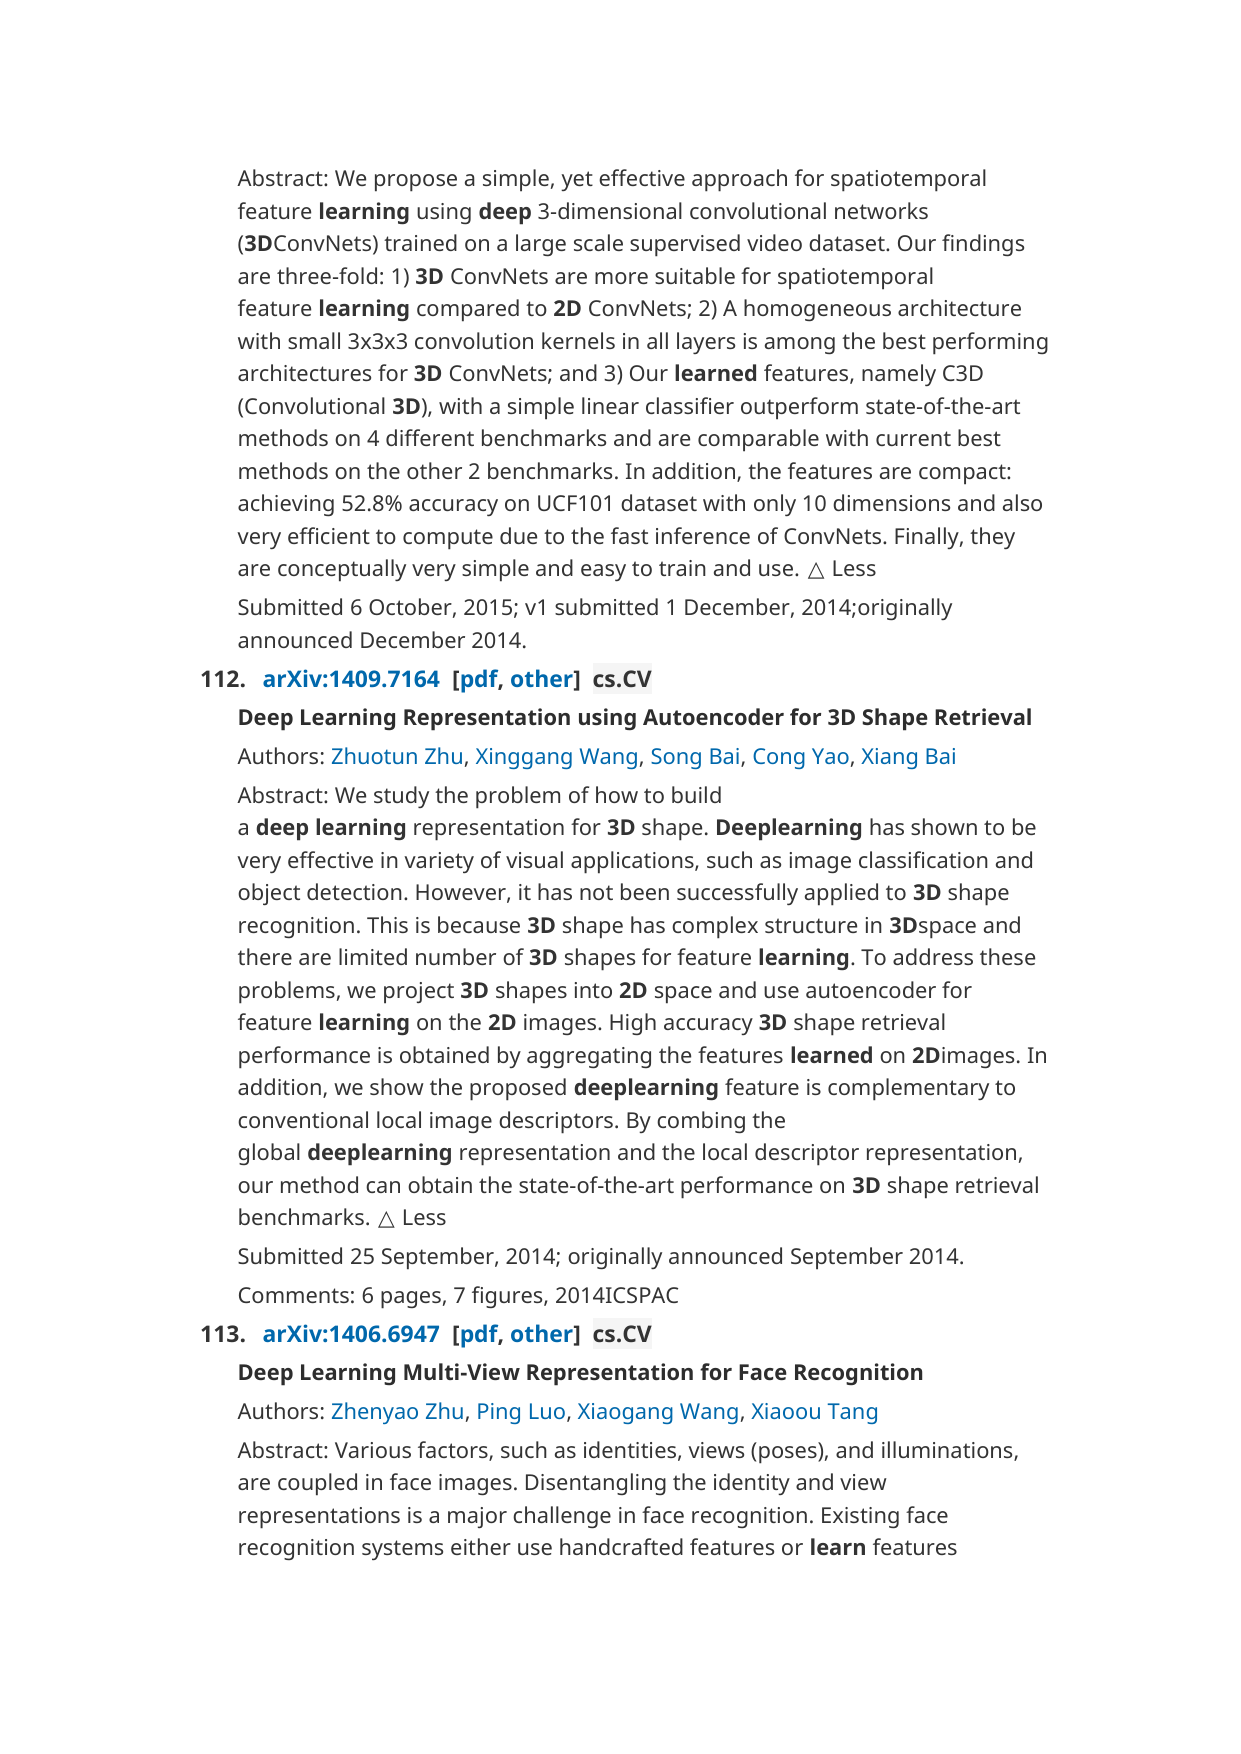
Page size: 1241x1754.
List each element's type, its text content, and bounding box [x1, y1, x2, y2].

text Authors: Zhenyao Zhu, Ping Luo, Xiaogang Wang, Xiaoou Tang [237, 1394, 1053, 1427]
text Abstract: We study the problem of how to build a deep learning representation for 3D shape. Deeplearning has shown to be very effective in variety of visual applications, such as image classification and object detection. However, it has not been successfully applied to 3D shape recognition. This is because 3D shape has complex structure in 3Dspace and there are limited number of 3D shapes for feature learning. To address these problems, we project 3D shapes into 2D space and use autoencoder for feature learning on the 2D images. High accuracy 3D shape retrieval performance is obtained by aggregating the features learned on 2Dimages. In addition, we show the proposed deeplearning feature is complementary to conventional local image descriptors. By combing the global deeplearning representation and the local descriptor representation, our method can obtain the state-of-the-art performance on 3D shape retrieval benchmarks. △ Less [237, 778, 1053, 1233]
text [237, 1433, 1053, 1563]
text Submitted 25 September, 2014; originally announced September 2014. [237, 1239, 1053, 1272]
text Abstract: We propose a simple, yet effective approach for spatiotemporal feature learning using deep 3-dimensional convolutional networks (3DConvNets) trained on a large scale supervised video dataset. Our findings are three-fold: 1) 3D ConvNets are more suitable for spatiotemporal feature learning compared to 2D ConvNets; 2) A homogeneous architecture with small 3x3x3 convolution kernels in all layers is among the best performing architectures for 3D ConvNets; and 3) Our learned features, namely C3D (Convolutional 3D), with a simple linear classifier outperform state-of-the-art methods on 4 different benchmarks and are comparable with current best methods on the other 2 benchmarks. In addition, the features are compact: achieving 52.8% accuracy on UCF101 dataset with only 10 dimensions and also very efficient to compute due to the fast inference of ConvNets. Finally, they are conceptually very simple and easy to train and use. △ Less [237, 162, 1053, 584]
list arXiv:1409.7164 [pdf, other] cs.CV [200, 662, 1053, 694]
text Submitted 6 October, 2015; v1 submitted 1 December, 2014;originally announced December 2014. [237, 591, 1053, 656]
text Comments: 6 pages, 7 figures, 2014ICSPAC [237, 1278, 1053, 1311]
text Deep Learning Representation using Autoencoder for 3D Shape Retrieval [237, 701, 1053, 733]
list arXiv:1406.6947 [pdf, other] cs.CV [200, 1317, 1053, 1349]
text Deep Learning Multi-View Representation for Face Recognition [237, 1356, 1053, 1388]
text Authors: Zhuotun Zhu, Xinggang Wang, Song Bai, Cong Yao, Xiang Bai [237, 739, 1053, 772]
